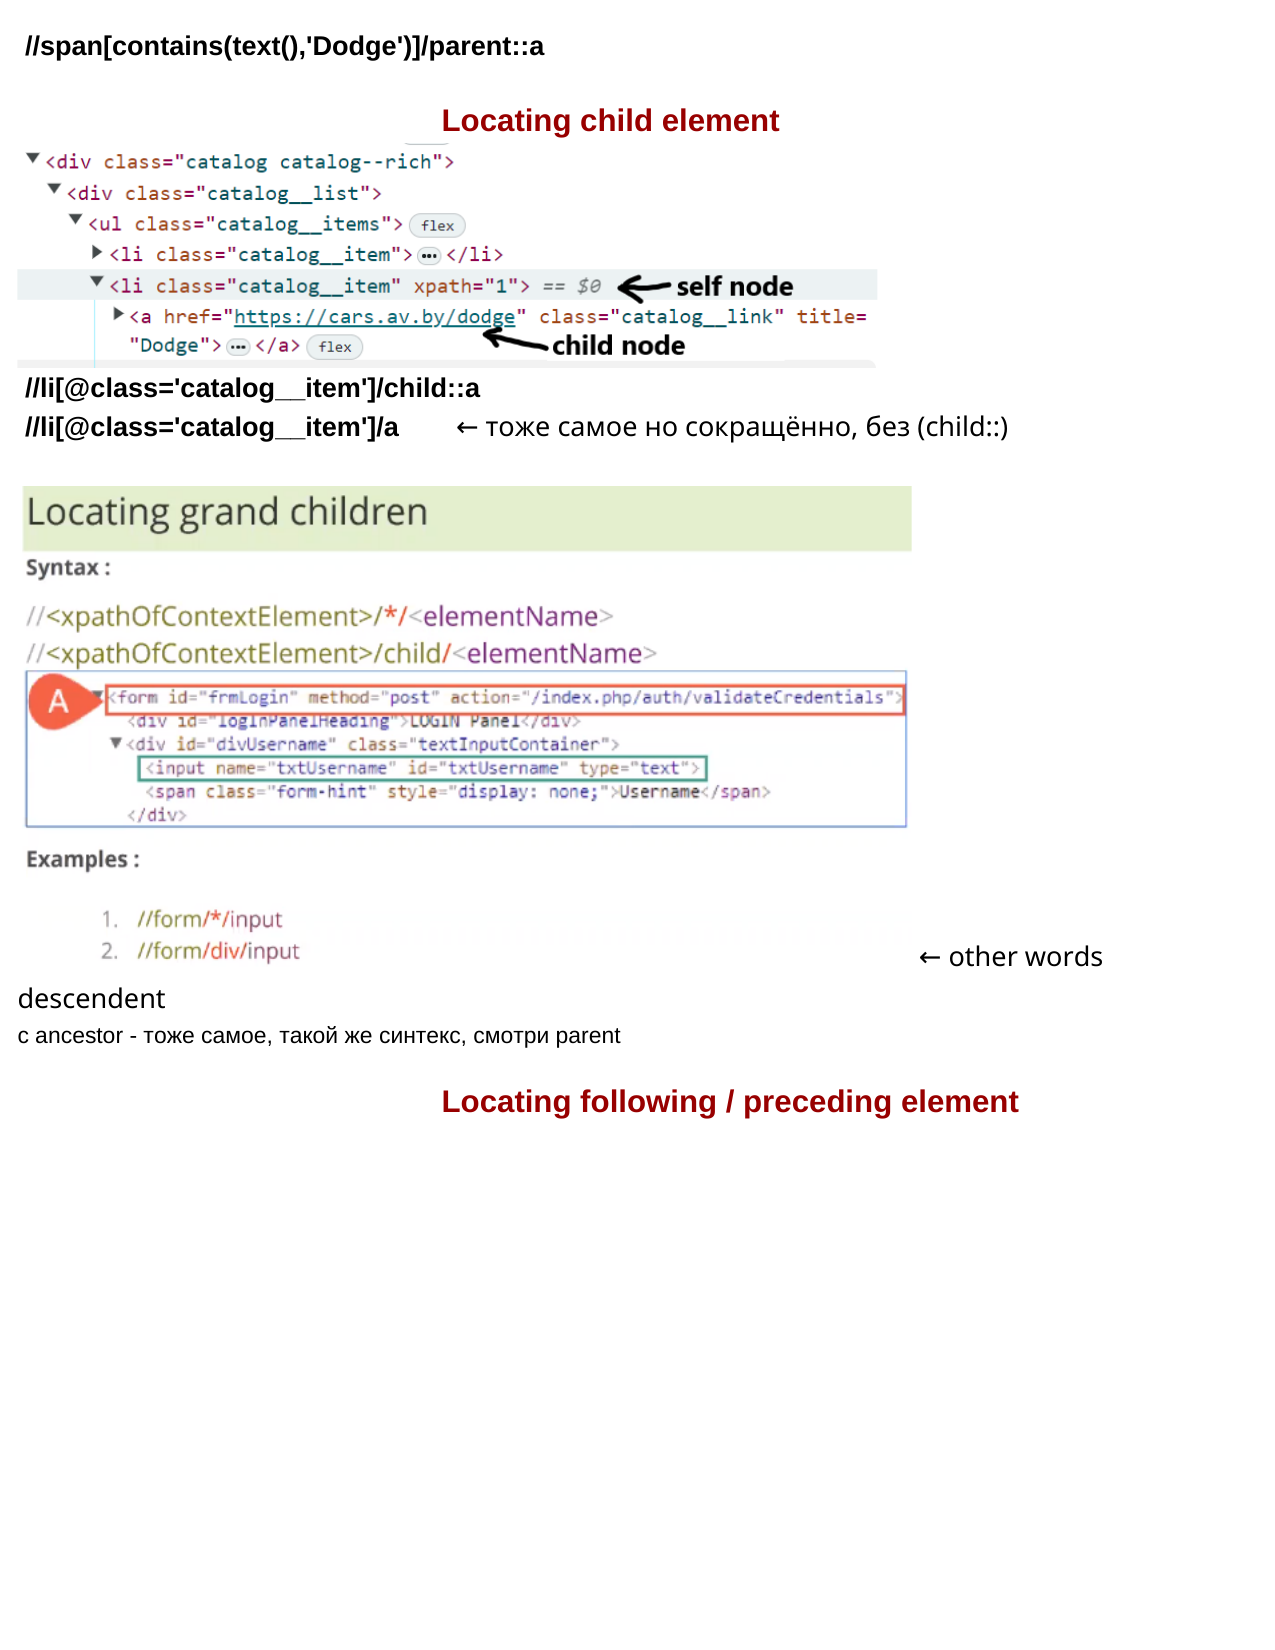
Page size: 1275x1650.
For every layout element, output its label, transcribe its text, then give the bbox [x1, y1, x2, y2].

picture [17, 143, 878, 368]
text с ancestor - тоже самое, такой же синтекс, смотри parent [17, 1022, 1257, 1048]
text Locating child element [17, 102, 1257, 138]
text //span[contains(text(),'Dodge')]/parent::a [17, 30, 1257, 61]
text //li[@class='catalog__item']/a ← тоже самое но сокращённо, без (child::) [17, 408, 1257, 445]
text //li[@class='catalog__item']/child::a [17, 372, 1257, 403]
text Locating following / preceding element [17, 1083, 1257, 1118]
picture [17, 486, 912, 967]
